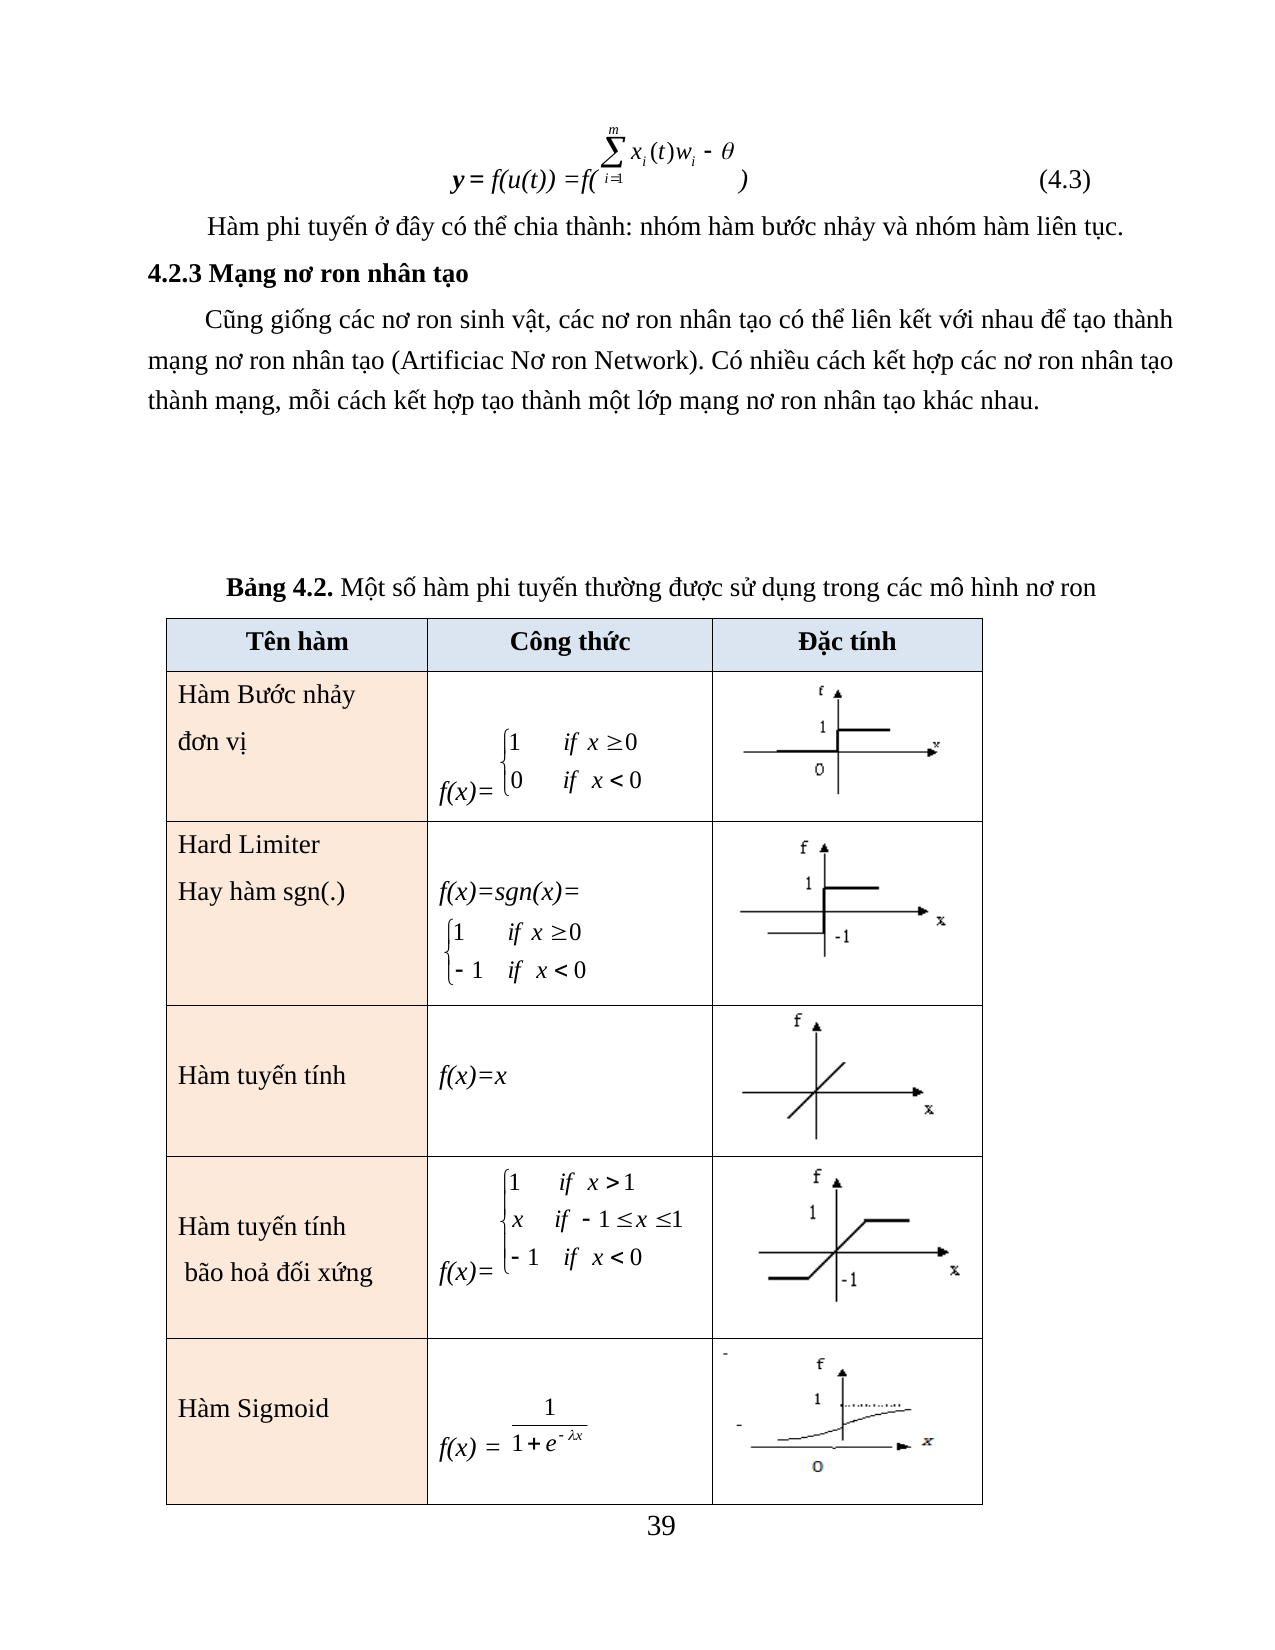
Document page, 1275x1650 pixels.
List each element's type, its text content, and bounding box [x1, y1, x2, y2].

picture [723, 1345, 971, 1489]
text Cũng giống các nơ ron sinh vật, các nơ ron nhân tạo có thể liên kết với nhau để tạo thành mạng nơ ron nhân tạo (Artificiac Nơ ron Network). Có nhiều cách kết hợp các nơ ron nhân tạo thành mạng, mỗi cách kết hợp tạo thành một lớp mạng nơ ron nhân tạo khác nhau. [148, 304, 1174, 416]
table_cell f(x)= [428, 1157, 712, 1338]
picture [723, 828, 953, 970]
table_cell Hàm tuyến tính [167, 1006, 427, 1156]
table_cell [713, 1006, 982, 1156]
text Hàm phi tuyến ở đây có thể chia thành: nhóm hàm bước nhảy và nhóm hàm liên tục. [148, 210, 1174, 241]
table_cell [713, 1339, 982, 1504]
picture [723, 1163, 971, 1324]
table_cell Hàm Bước nhảy đơn vị [167, 672, 427, 821]
table_cell [713, 672, 982, 821]
picture [723, 678, 947, 797]
table_cell [713, 822, 982, 1005]
table_cell f(x)=x [428, 1006, 712, 1156]
picture [723, 1012, 943, 1141]
table_header Tên hàm [167, 619, 427, 671]
table_cell f(x)= [428, 672, 712, 821]
table_cell Hard Limiter Hay hàm sgn(.) [167, 822, 427, 1005]
text Bảng 4.2. Một số hàm phi tuyến thường được sử dụng trong các mô hình nơ ron [148, 571, 1174, 602]
subtitle 4.2.3 Mạng nơ ron nhân tạo [148, 257, 1174, 288]
table_cell [713, 1157, 982, 1338]
text y = f(u(t)) =f() (4.3) [148, 118, 1174, 195]
table_cell Hàm Sigmoid [167, 1339, 427, 1504]
table_cell f(x) = [428, 1339, 712, 1504]
table_header Công thức [428, 619, 712, 671]
table_cell f(x)=sgn(x)= [428, 822, 712, 1005]
table_header Đặc tính [713, 619, 982, 671]
table_cell Hàm tuyến tính bão hoả đối xứng [167, 1157, 427, 1338]
